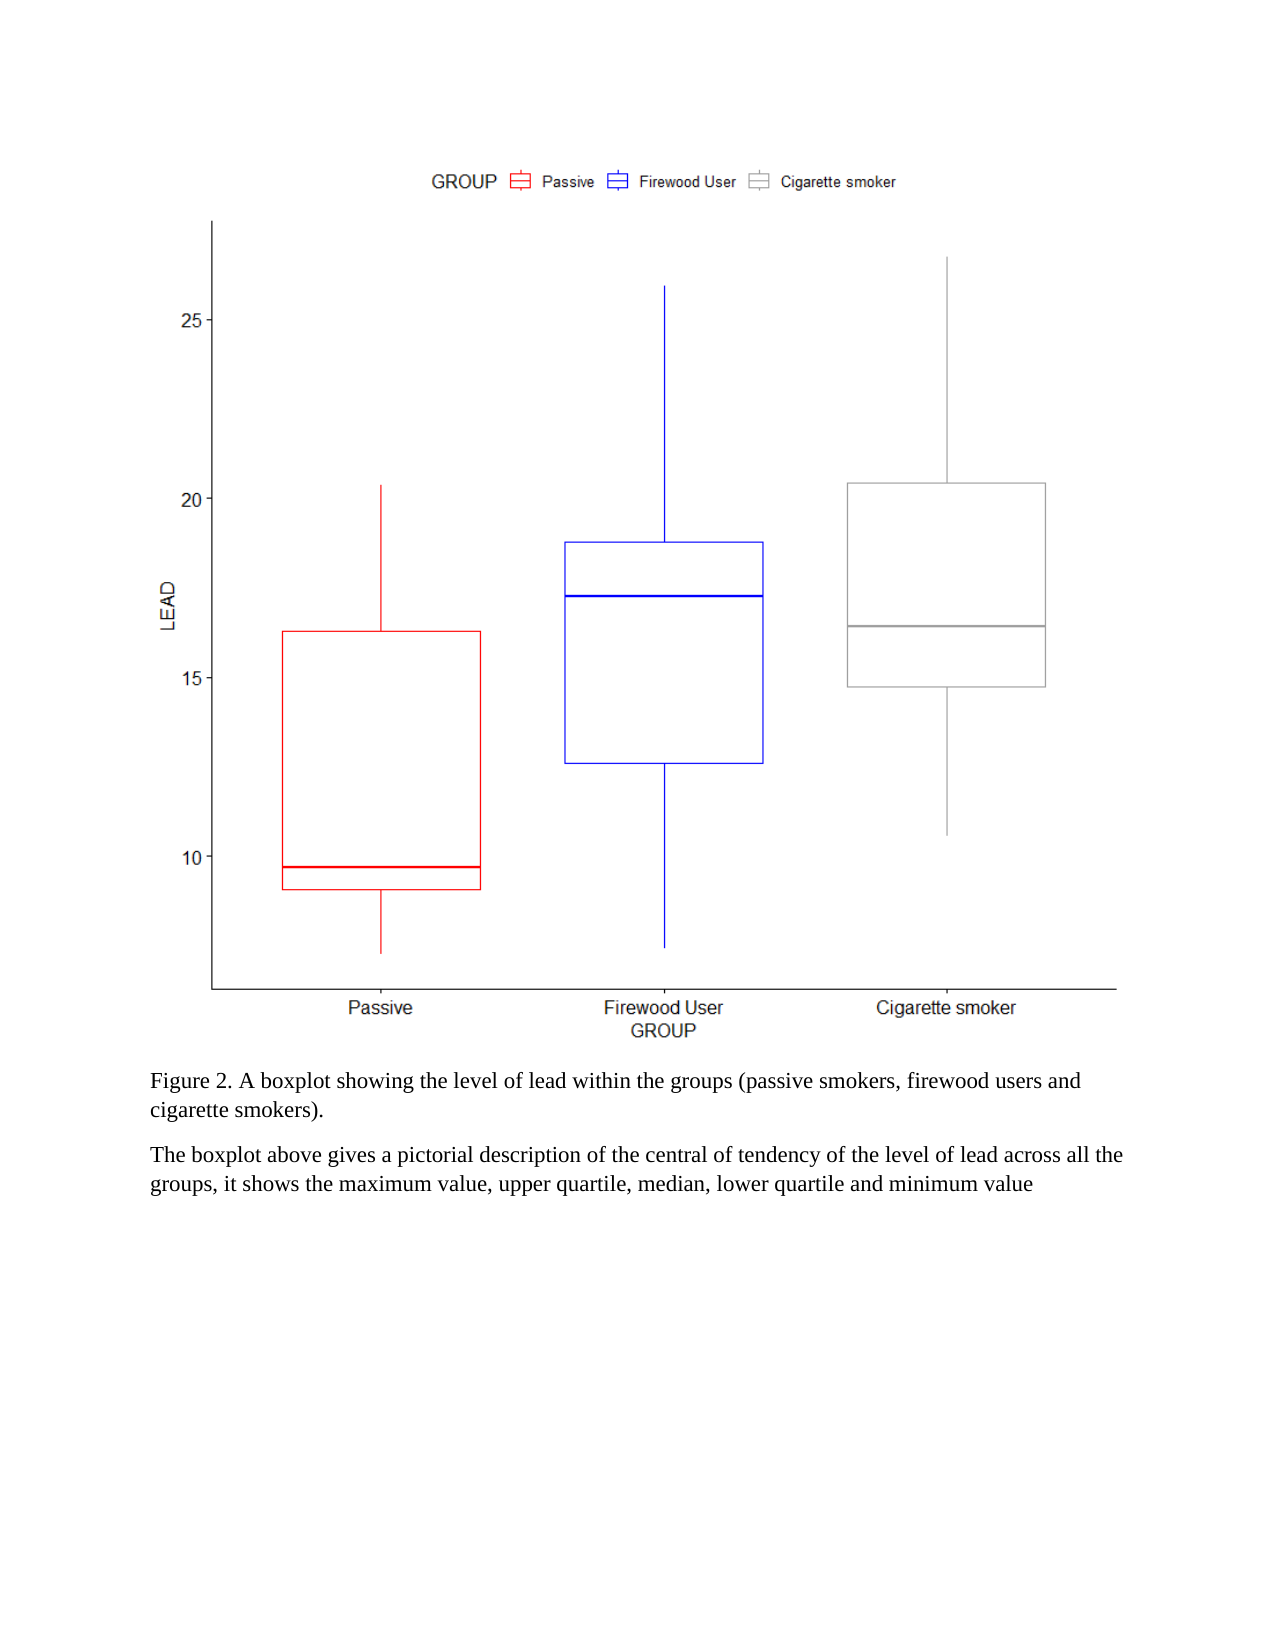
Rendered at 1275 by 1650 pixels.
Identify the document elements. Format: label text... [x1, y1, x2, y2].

picture [150, 149, 1126, 1049]
text The boxplot above gives a pictorial description of the central of tendency of the level of lead across all the groups, it shows the maximum value, upper quartile, median, lower quartile and minimum value [150, 1141, 1125, 1196]
text Figure 2. A boxplot showing the level of lead within the groups (passive smokers, firewood users and cigarette smokers). [150, 1068, 1125, 1122]
